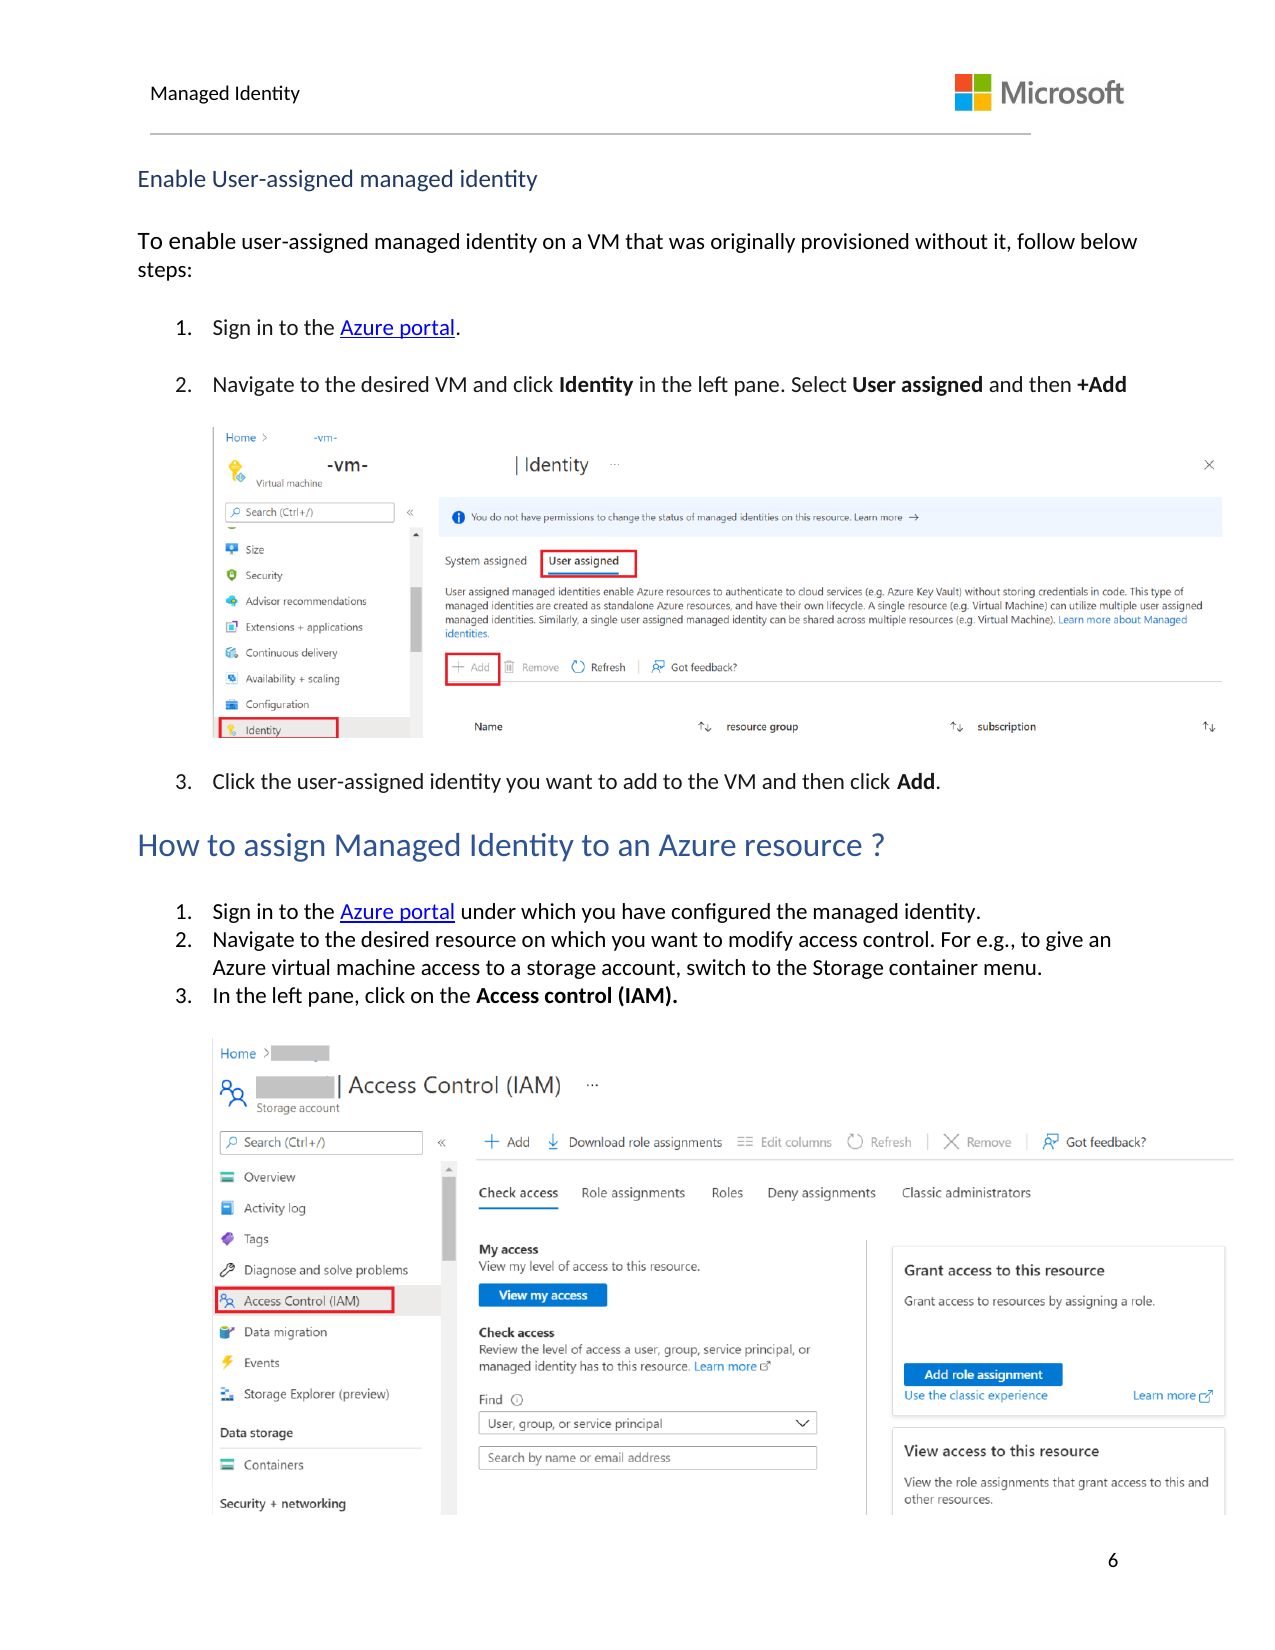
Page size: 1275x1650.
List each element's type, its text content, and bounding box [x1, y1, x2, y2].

picture [212, 427, 1234, 738]
list Sign in to the Azure portal under which you have configured the managed identity. [175, 897, 1159, 925]
text To enable user-assigned managed identity on a VM that was originally provisioned without it, follow below steps: [137, 225, 1159, 283]
subtitle Enable User-assigned managed identity [137, 163, 1159, 193]
list In the left pane, click on the Access control (IAM). [175, 981, 1159, 1009]
picture [212, 1038, 1234, 1515]
list Navigate to the desired resource on which you want to modify access control. For e.g., to give an Azure virtual machine access to a storage account, switch to the Storage container menu. [175, 925, 1159, 981]
subtitle How to assign Managed Identity to an Azure resource ? [137, 824, 1159, 865]
list Navigate to the desired VM and click Identity in the left pane. Select User assigned and then +Add [175, 370, 1159, 398]
list Click the user-assigned identity you want to add to the VM and then click Add. [175, 767, 1159, 795]
picture [955, 74, 1125, 111]
list Sign in to the Azure portal. [175, 313, 1159, 341]
